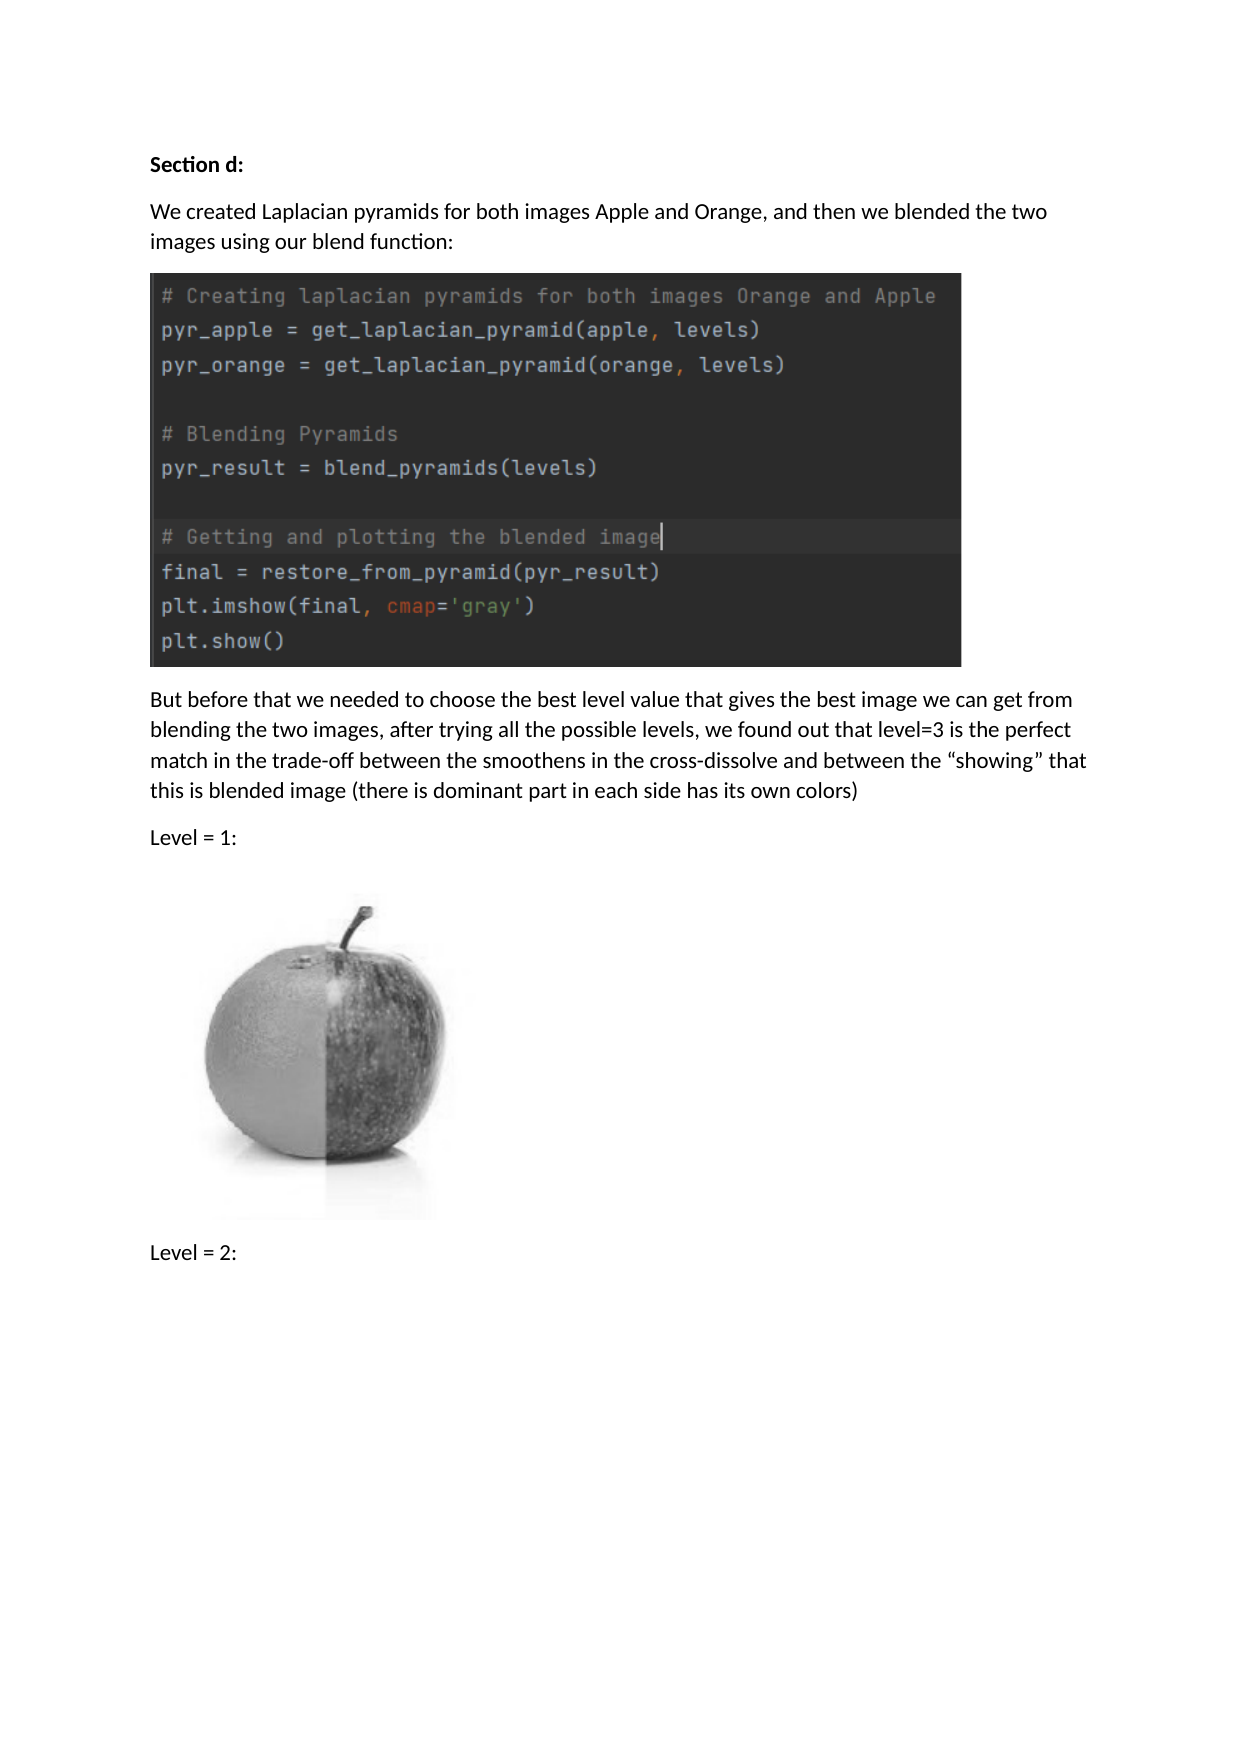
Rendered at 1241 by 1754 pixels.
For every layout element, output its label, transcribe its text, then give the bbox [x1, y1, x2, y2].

text We created Laplacian pyramids for both images Apple and Orange, and then we blended the two images using our blend function: [150, 197, 1090, 255]
text Level = 1: [150, 823, 1090, 851]
picture [150, 869, 501, 1220]
picture [150, 273, 962, 667]
text But before that we needed to choose the best level value that gives the best image we can get from blending the two images, after trying all the possible levels, we found out that level=3 is the perfect match in the trade-off between the smoothens in the cross-dissolve and between the “showing” that this is blended image (there is dominant part in each side has its own colors) [150, 685, 1090, 804]
text Level = 2: [150, 1238, 1090, 1267]
text Section d: [150, 150, 1090, 178]
